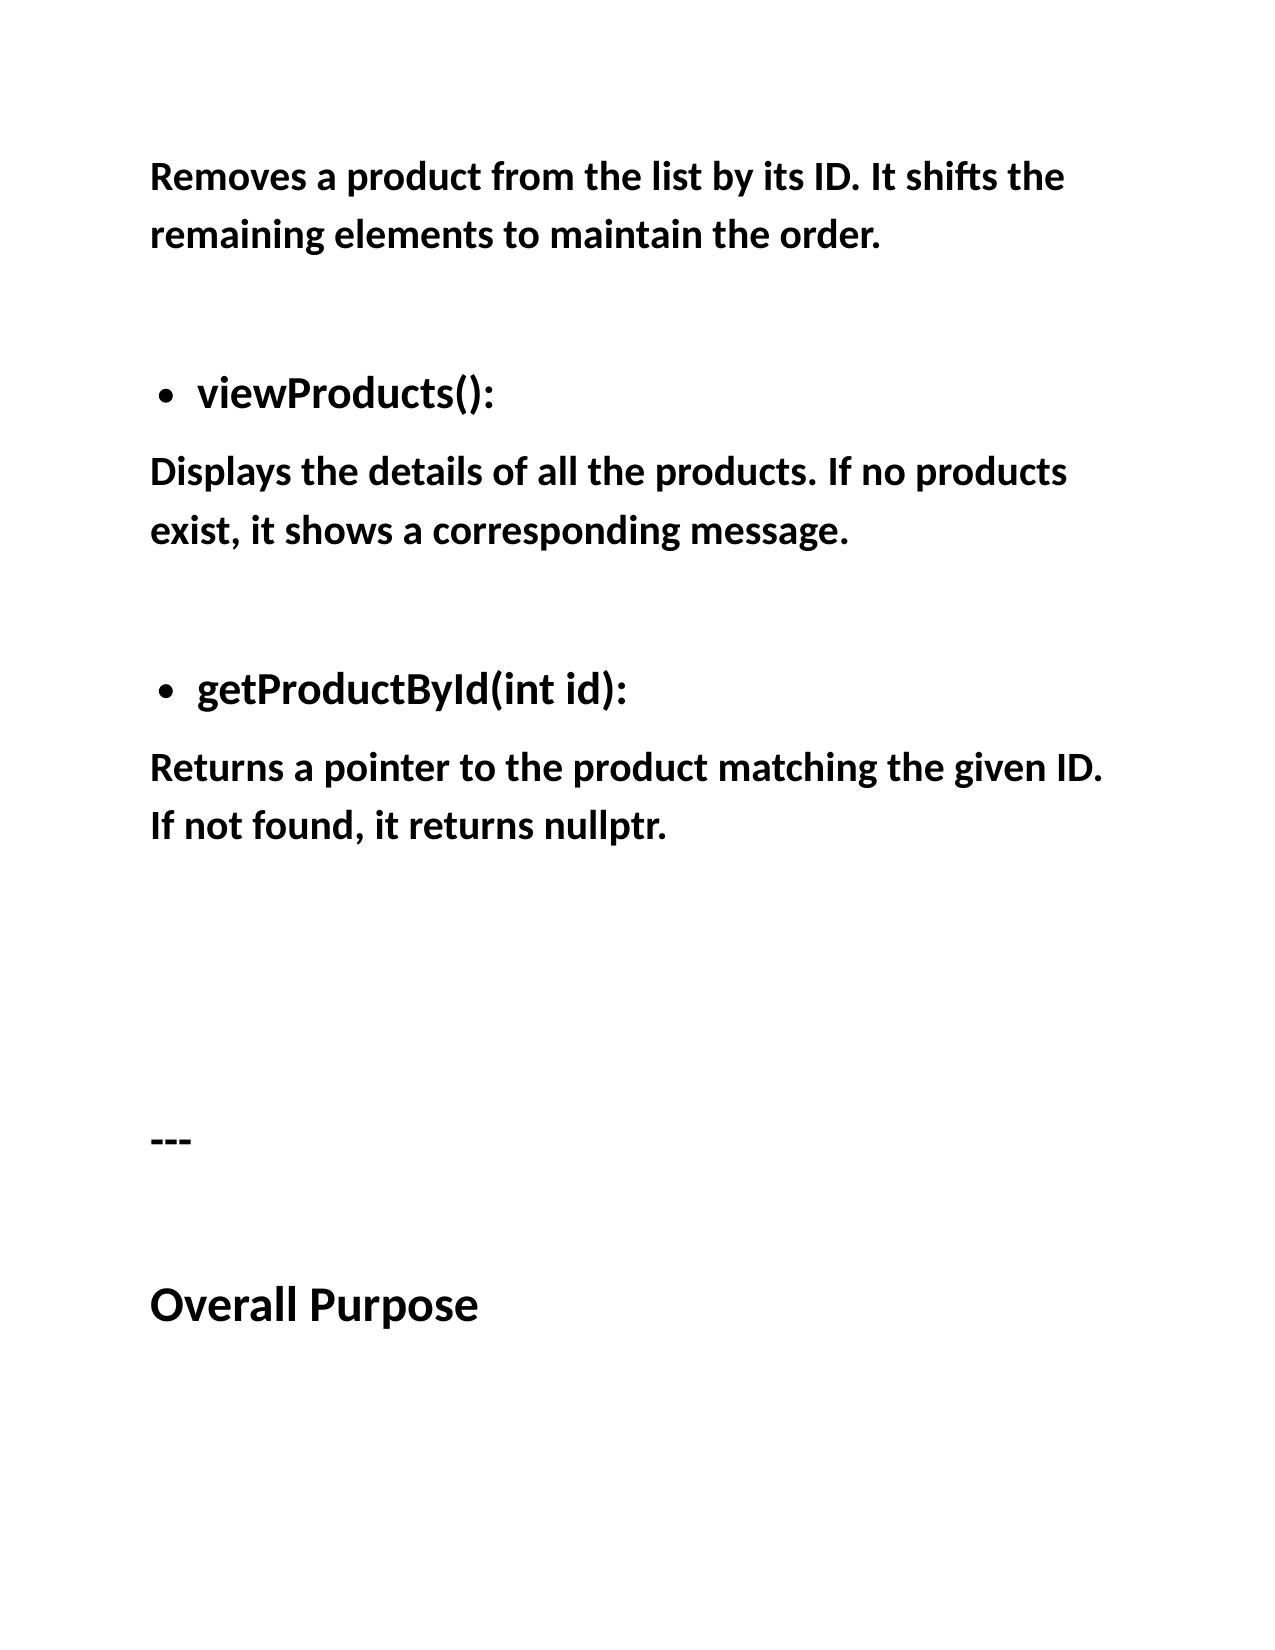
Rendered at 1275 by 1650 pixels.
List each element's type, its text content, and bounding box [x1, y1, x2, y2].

text --- [150, 1111, 1125, 1167]
text Displays the details of all the products. If no products exist, it shows a corresponding message. [150, 445, 1125, 555]
list viewProducts(): [159, 364, 1125, 420]
text Returns a pointer to the product matching the given ID. If not found, it returns nullptr. [150, 741, 1125, 850]
text Overall Purpose [150, 1273, 1125, 1334]
list getProductById(int id): [159, 660, 1125, 716]
text Removes a product from the list by its ID. It shifts the remaining elements to maintain the order. [150, 150, 1125, 259]
